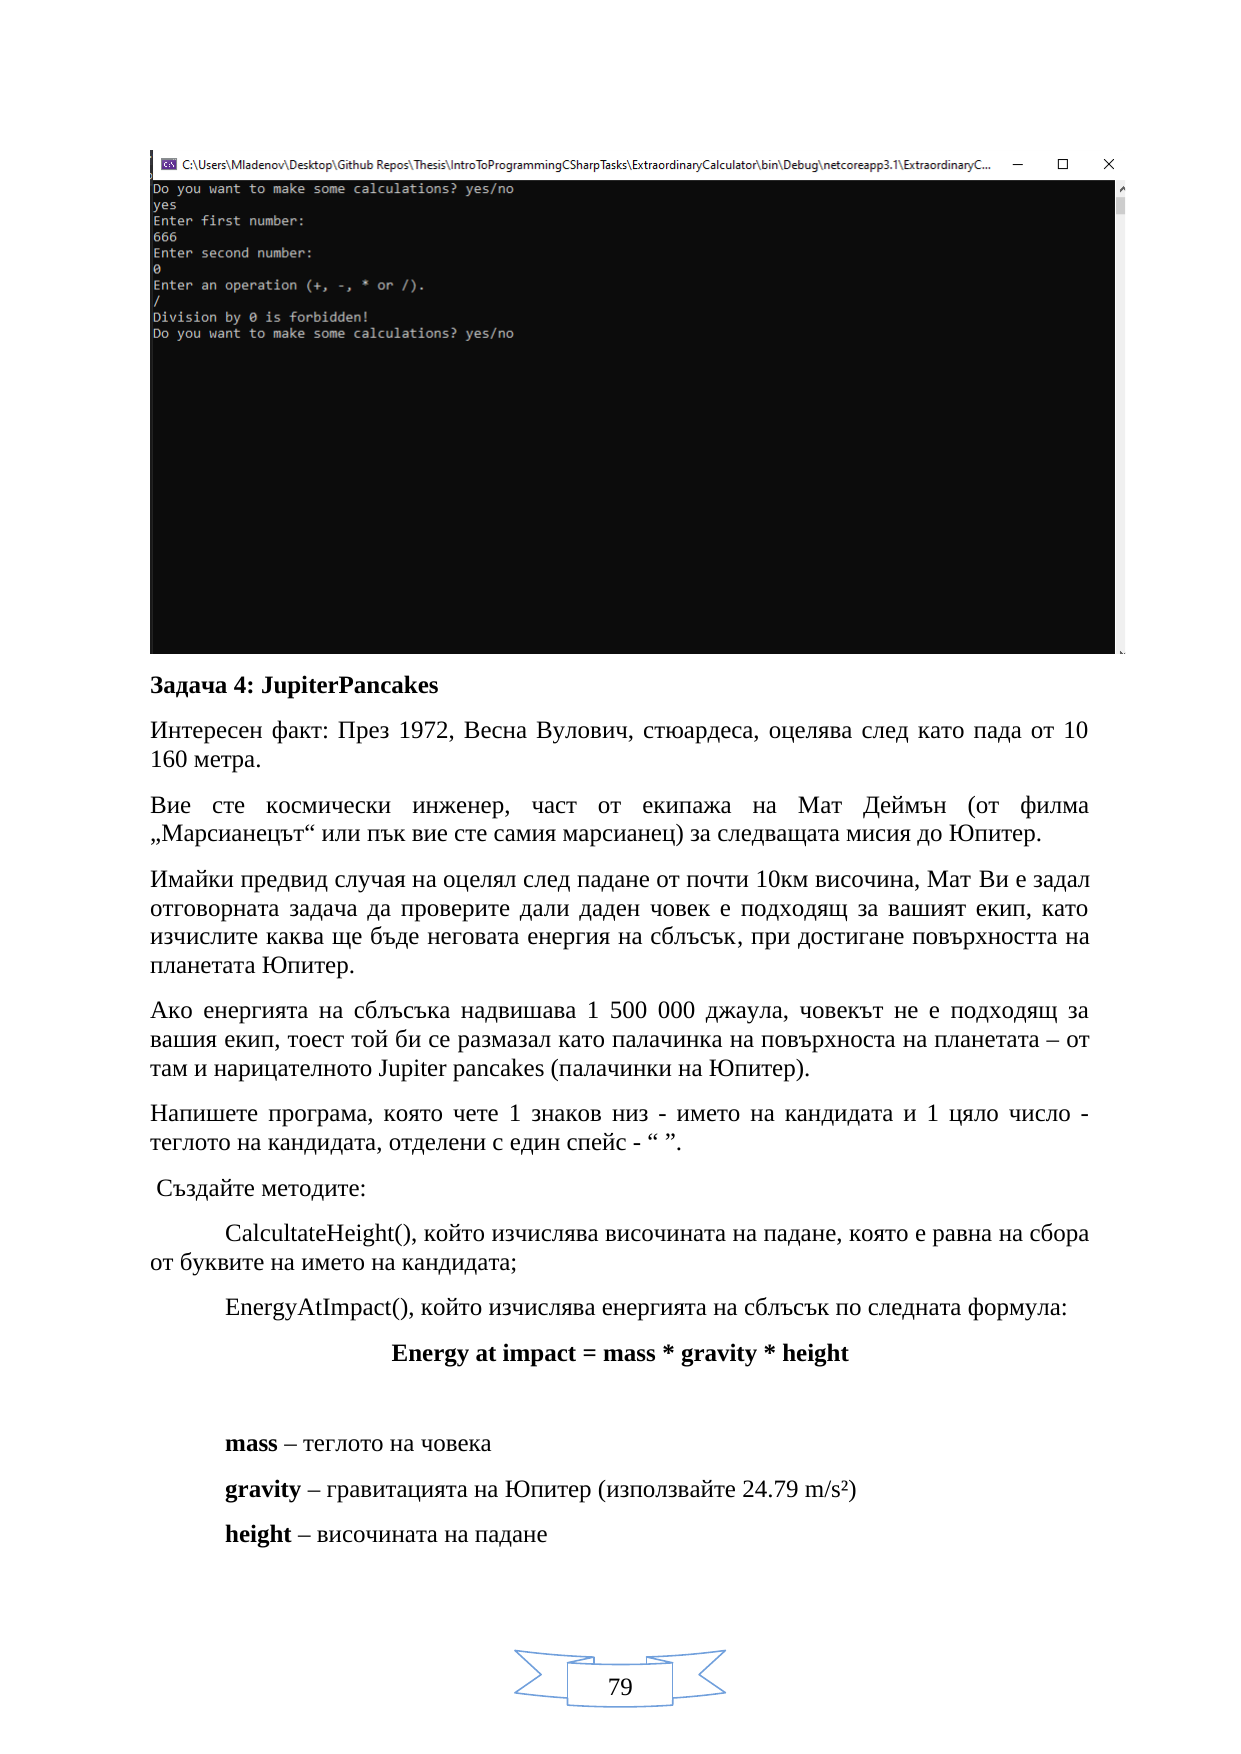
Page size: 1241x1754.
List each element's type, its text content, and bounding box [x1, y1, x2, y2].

text Напишете програма, която чете 1 знаков низ - името на кандидата и 1 цяло число - теглото на кандидата, отделени с един спейс - “ ”. [150, 1098, 1090, 1156]
text Интересен факт: През 1972, Весна Вулович, стюардеса, оцелява след като пада от 10 160 метра. [150, 716, 1090, 773]
text height – височината на падане [150, 1519, 1090, 1548]
picture [150, 150, 1125, 654]
text Вие сте космически инженер, част от екипажа на Мат Деймън (от филма „Марсианецът“ или пък вие сте самия марсианец) за следващата мисия до Юпитер. [150, 790, 1090, 847]
text Ако енергията на сблъсъка надвишава 1 500 000 джаула, човекът не е подходящ за вашия екип, тоест той би се размазал като палачинка на повърхноста на планетата – от там и нарицателното Jupiter pancakes (палачинки на Юпитер). [150, 996, 1090, 1082]
text CalcultateHeight(), който изчислява височината на падане, която е равна на сбора от буквите на името на кандидата; [150, 1218, 1090, 1276]
text Задача 4: JupiterPancakes [150, 670, 1090, 699]
text Създайте методите: [150, 1173, 1090, 1201]
text mass – теглото на човека [150, 1428, 1090, 1457]
text Имайки предвид случая на оцелял след падане от почти 10км височина, Мат Ви е задал отговорната задача да проверите дали даден човек е подходящ за вашият екип, като изчислите каква ще бъде неговата енергия на сблъсък, при достигане повърхността на планетата Юпитер. [150, 864, 1090, 979]
text EnergyAtImpact(), който изчислява енергията на сблъсък по следната формула: [150, 1292, 1090, 1321]
text Energy at impact = mass * gravity * height [150, 1338, 1090, 1366]
text gravity – гравитацията на Юпитер (използвайте 24.79 m/s²) [150, 1474, 1090, 1503]
